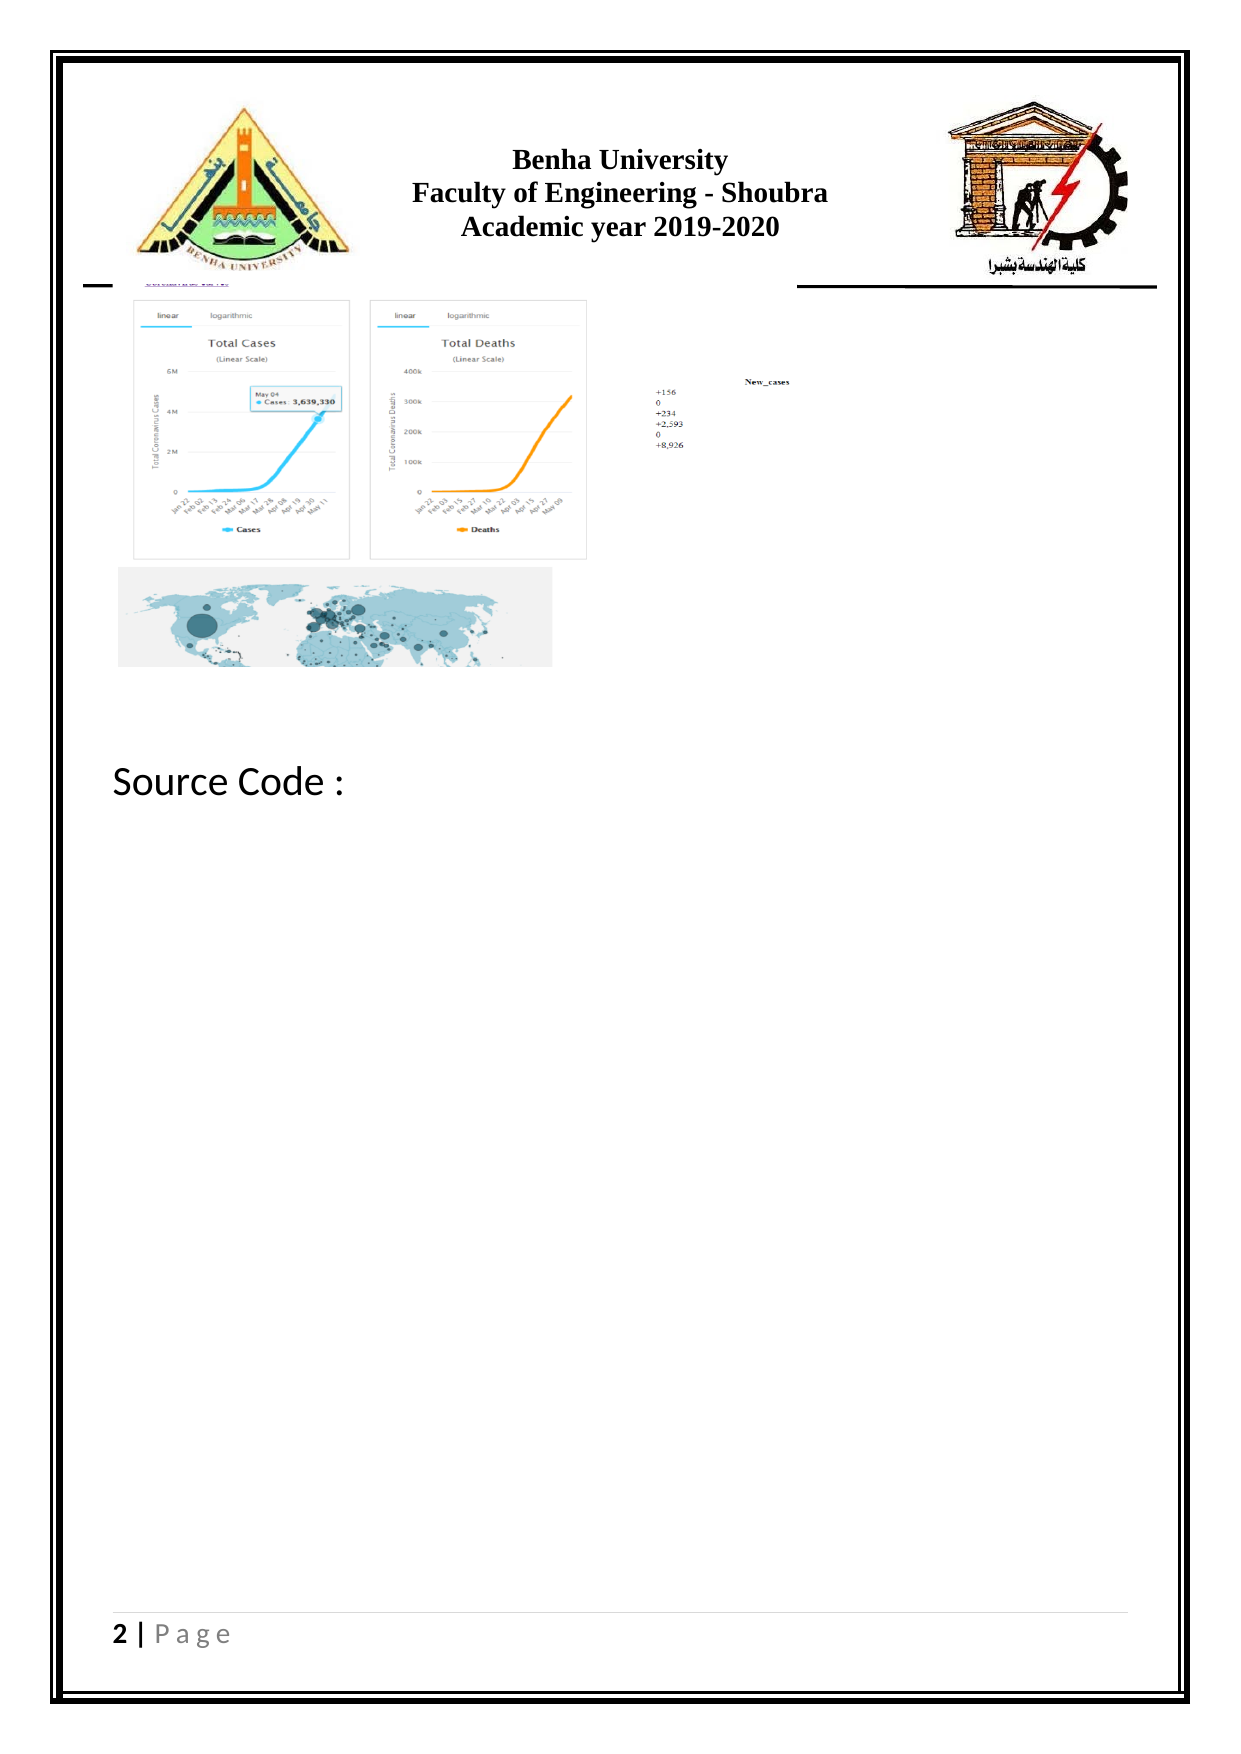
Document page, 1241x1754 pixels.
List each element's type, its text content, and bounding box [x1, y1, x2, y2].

text Source Code : [112, 755, 1128, 806]
picture [112, 284, 797, 667]
picture [112, 77, 373, 271]
picture [921, 95, 1128, 285]
